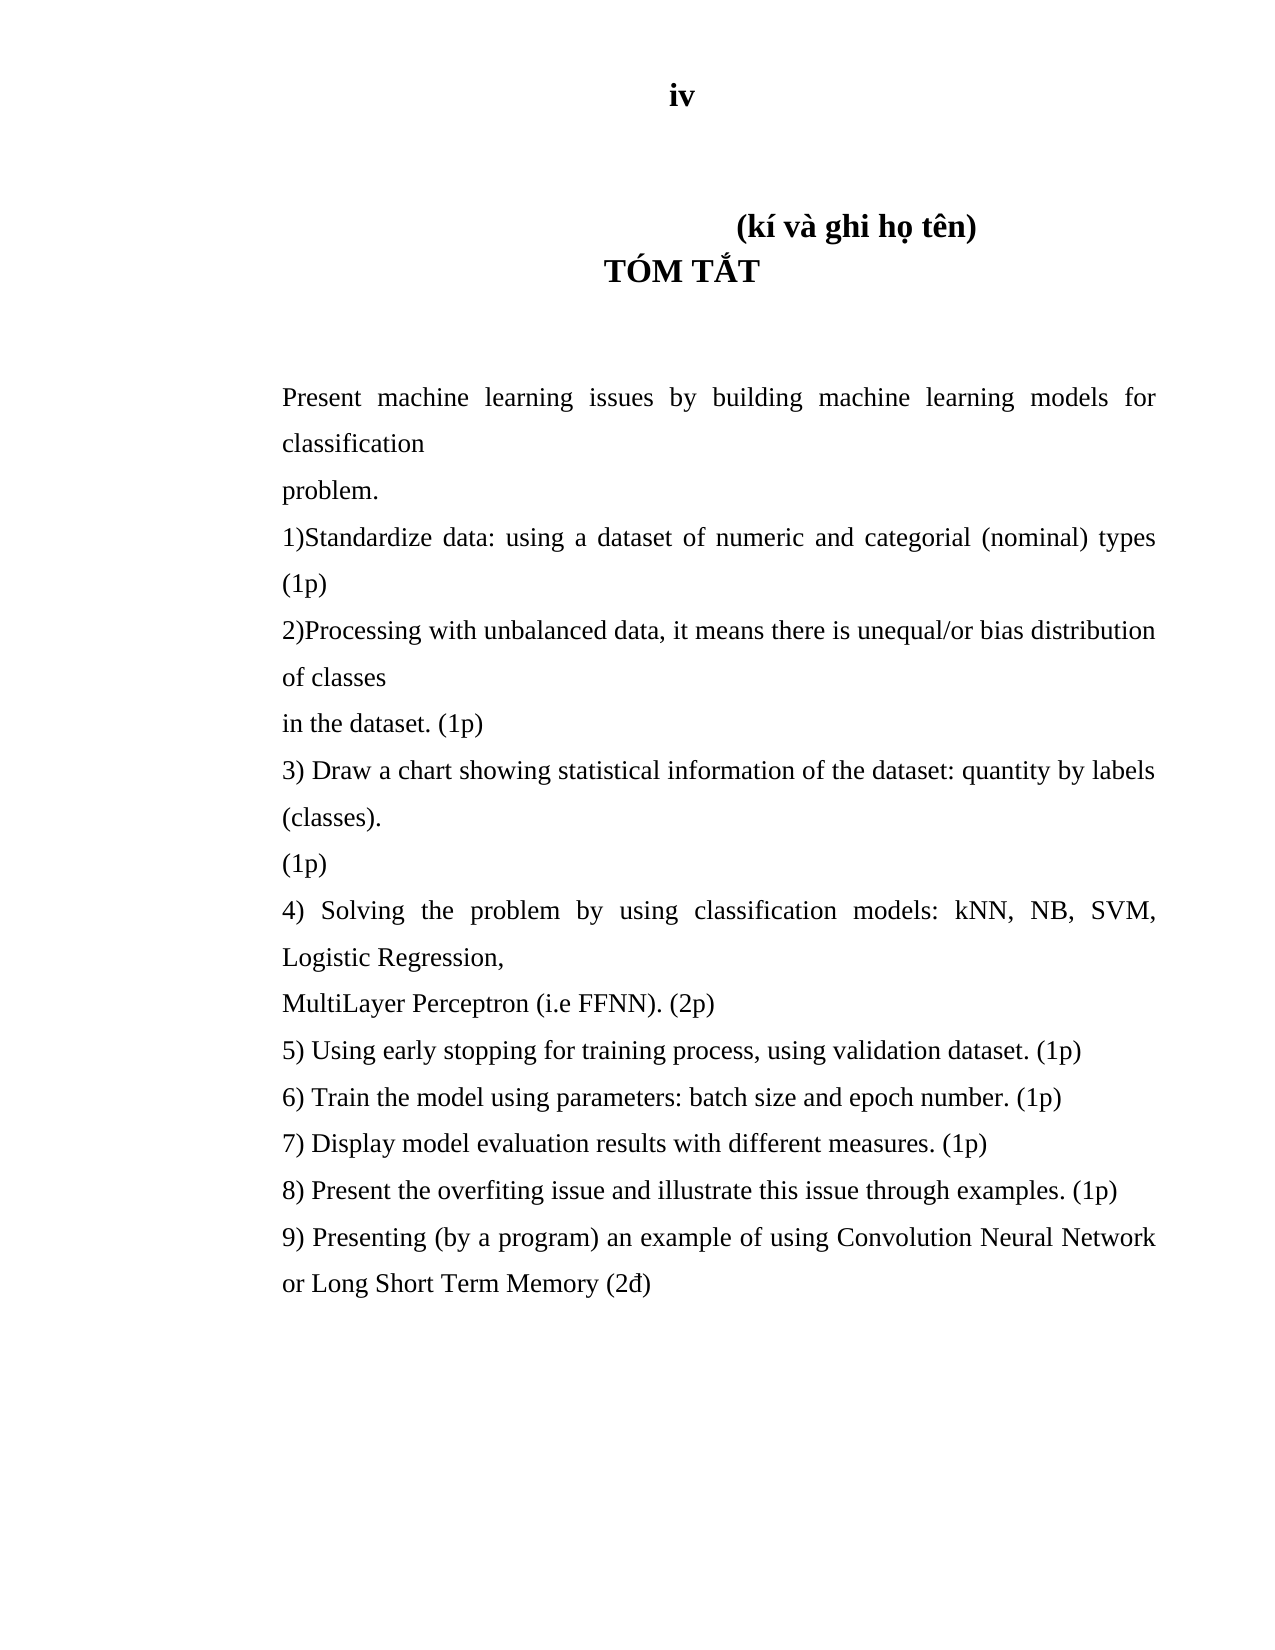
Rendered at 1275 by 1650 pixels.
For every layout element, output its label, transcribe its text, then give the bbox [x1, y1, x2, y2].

text TÓM TẮT [207, 251, 1157, 289]
text 7) Display model evaluation results with different measures. (1p) [282, 1127, 1157, 1158]
text (kí và ghi họ tên) [207, 207, 1157, 245]
text 2)Processing with unbalanced data, it means there is unequal/or bias distribution of classes [282, 614, 1157, 692]
text in the dataset. (1p) [282, 707, 1157, 738]
text 4) Solving the problem by using classification models: kNN, NB, SVM, Logistic Regression, [282, 894, 1157, 972]
text 5) Using early stopping for training process, using validation dataset. (1p) [282, 1034, 1157, 1065]
text (1p) [282, 847, 1157, 878]
text Present machine learning issues by building machine learning models for classification [282, 381, 1157, 458]
text 6) Train the model using parameters: batch size and epoch number. (1p) [282, 1081, 1157, 1112]
text 3) Draw a chart showing statistical information of the dataset: quantity by labels (classes). [282, 754, 1157, 832]
text problem. [282, 474, 1157, 505]
text 1)Standardize data: using a dataset of numeric and categorial (nominal) types (1p) [282, 521, 1157, 598]
text MultiLayer Perceptron (i.e FFNN). (2p) [282, 987, 1157, 1018]
text 8) Present the overfiting issue and illustrate this issue through examples. (1p) [282, 1174, 1157, 1205]
text 9) Presenting (by a program) an example of using Convolution Neural Network or Long Short Term Memory (2đ) [282, 1221, 1157, 1298]
